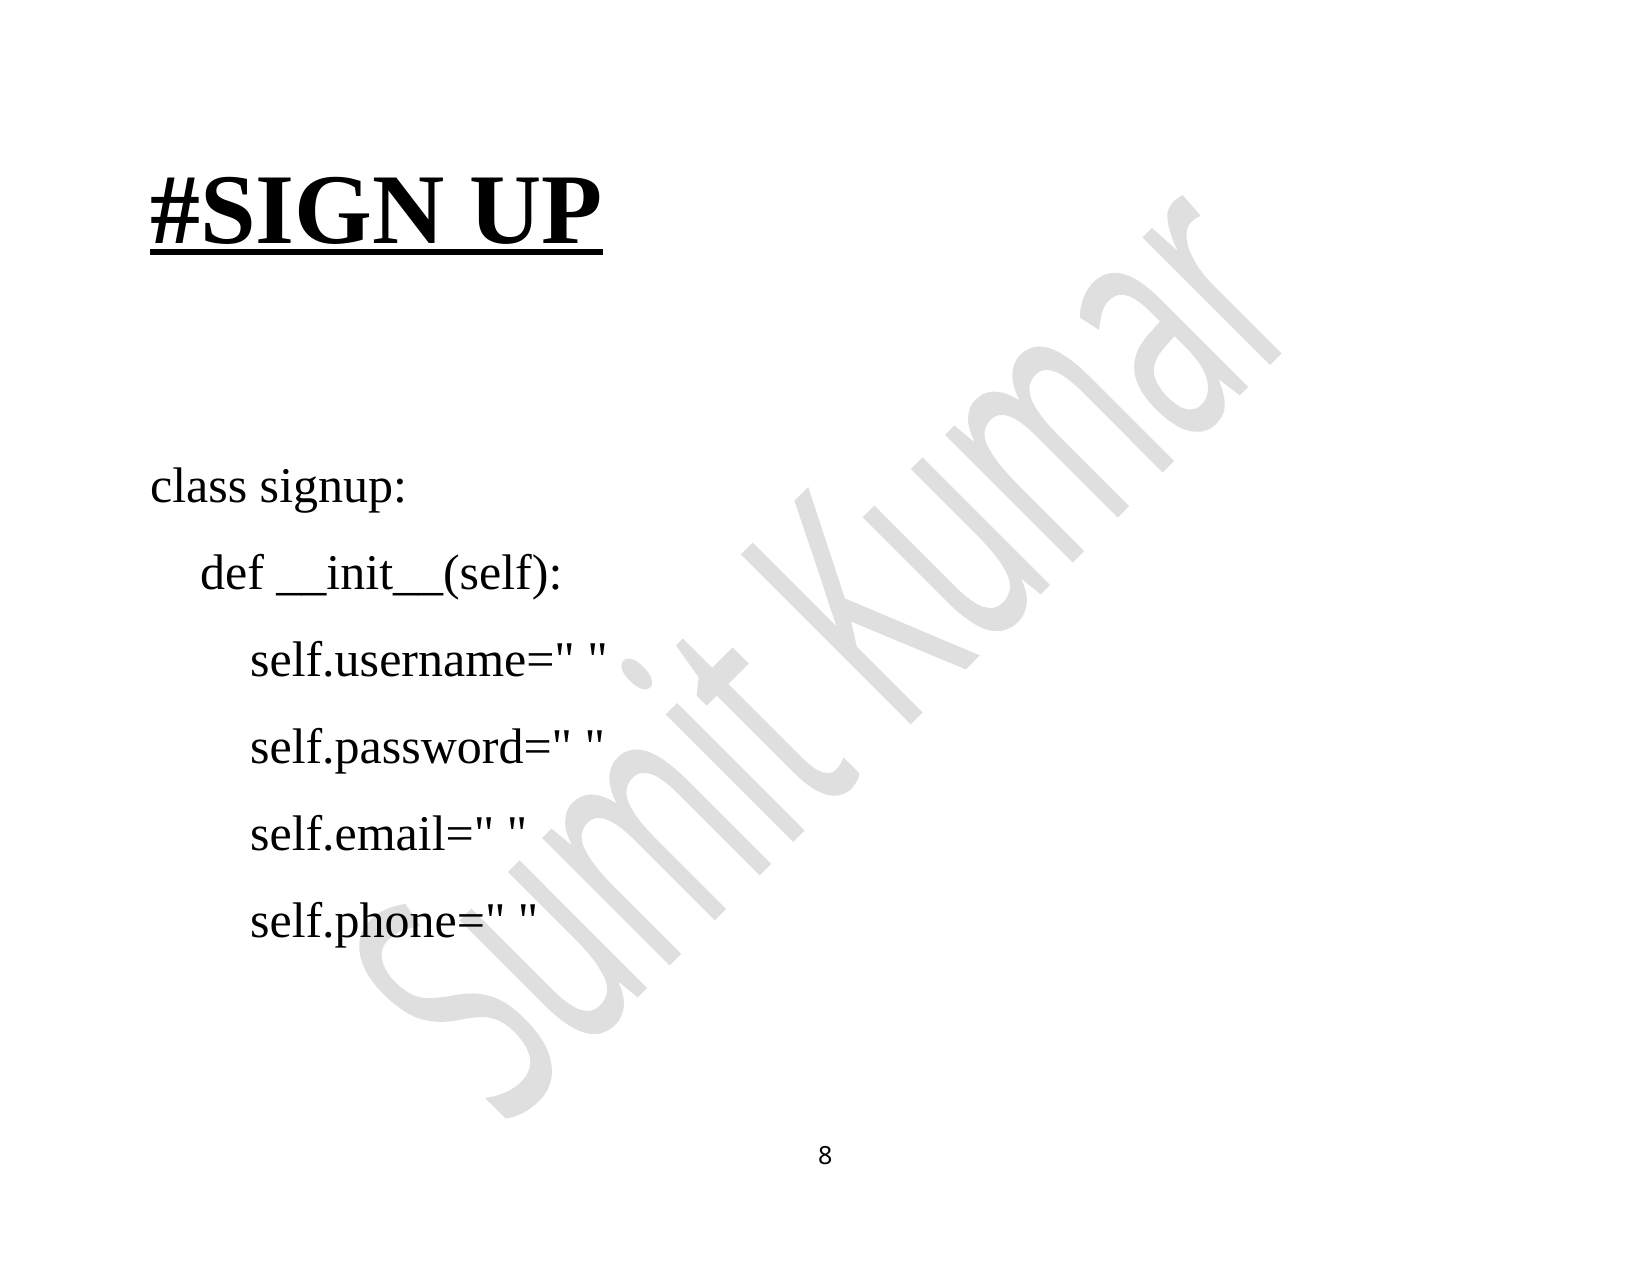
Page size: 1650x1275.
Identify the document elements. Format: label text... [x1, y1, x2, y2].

text self.password=" " [150, 717, 1500, 774]
text self.username=" " [150, 630, 1500, 687]
text def __init__(self): [150, 543, 1500, 600]
text self.email=" " [150, 803, 1500, 861]
text self.phone=" " [150, 890, 1500, 948]
text class signup: [150, 456, 1500, 513]
text #SIGN UP [150, 150, 1500, 265]
